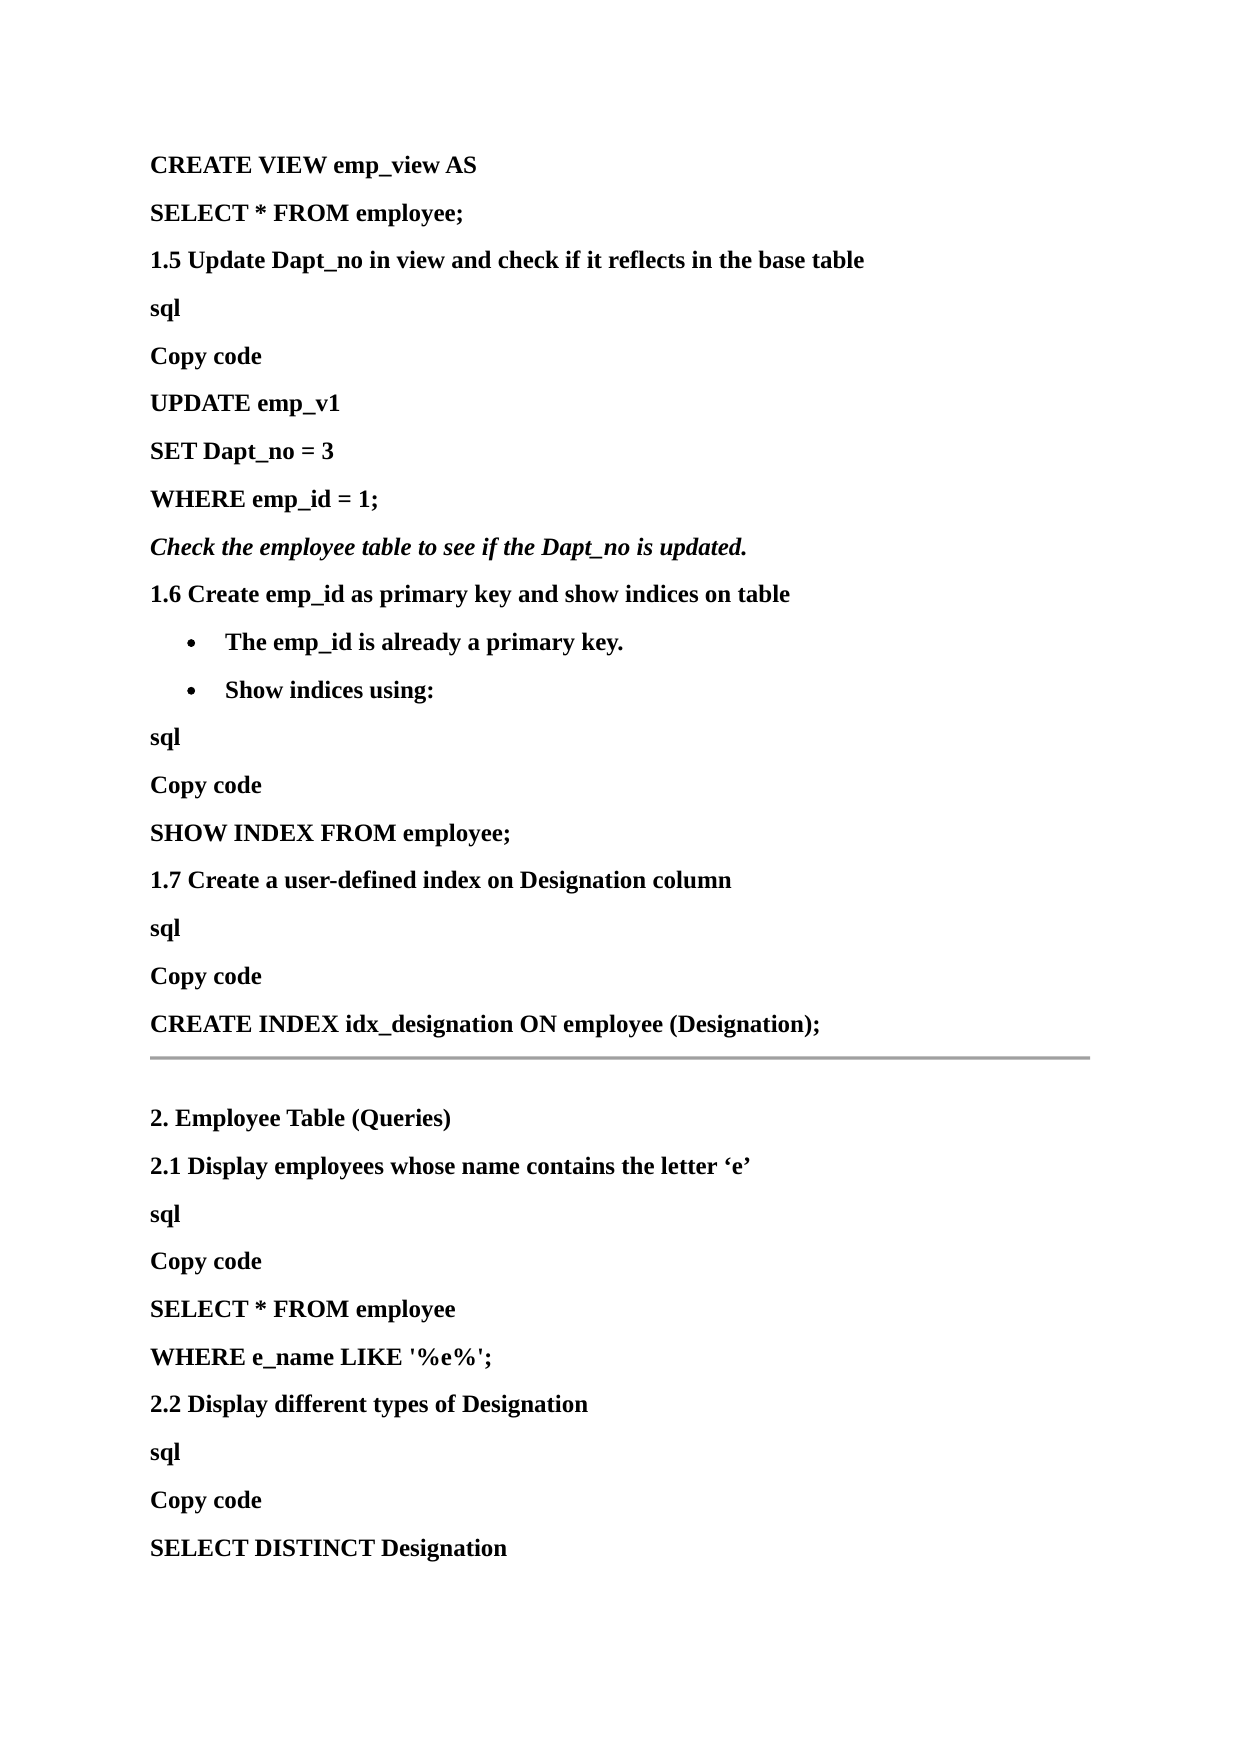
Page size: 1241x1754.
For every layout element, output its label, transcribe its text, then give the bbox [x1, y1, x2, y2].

text sql [150, 722, 1090, 751]
text sql [150, 913, 1090, 942]
text WHERE emp_id = 1; [150, 484, 1090, 513]
text SELECT * FROM employee [150, 1294, 1090, 1323]
text 2.1 Display employees whose name contains the letter ‘e’ [150, 1151, 1090, 1180]
text Copy code [150, 770, 1090, 799]
text CREATE VIEW emp_view AS [150, 150, 1090, 179]
text SET Dapt_no = 3 [150, 436, 1090, 465]
text Copy code [150, 961, 1090, 990]
text Copy code [150, 1485, 1090, 1514]
text SELECT DISTINCT Designation [150, 1533, 1090, 1561]
text 2.2 Display different types of Designation [150, 1389, 1090, 1418]
text Copy code [150, 341, 1090, 369]
list Show indices using: [187, 675, 1090, 703]
text CREATE INDEX idx_designation ON employee (Designation); [150, 1009, 1090, 1037]
text 2. Employee Table (Queries) [150, 1103, 1090, 1132]
text Check the employee table to see if the Dapt_no is updated. [150, 532, 1090, 560]
text sql [150, 1437, 1090, 1466]
text SELECT * FROM employee; [150, 198, 1090, 226]
text Copy code [150, 1246, 1090, 1275]
text UPDATE emp_v1 [150, 388, 1090, 417]
list The emp_id is already a primary key. [187, 627, 1090, 656]
text sql [150, 293, 1090, 322]
text WHERE e_name LIKE '%e%'; [150, 1342, 1090, 1371]
text 1.5 Update Dapt_no in view and check if it reflects in the base table [150, 245, 1090, 274]
text 1.7 Create a user-defined index on Designation column [150, 866, 1090, 894]
text SHOW INDEX FROM employee; [150, 818, 1090, 847]
text sql [150, 1199, 1090, 1227]
text 1.6 Create emp_id as primary key and show indices on table [150, 579, 1090, 608]
